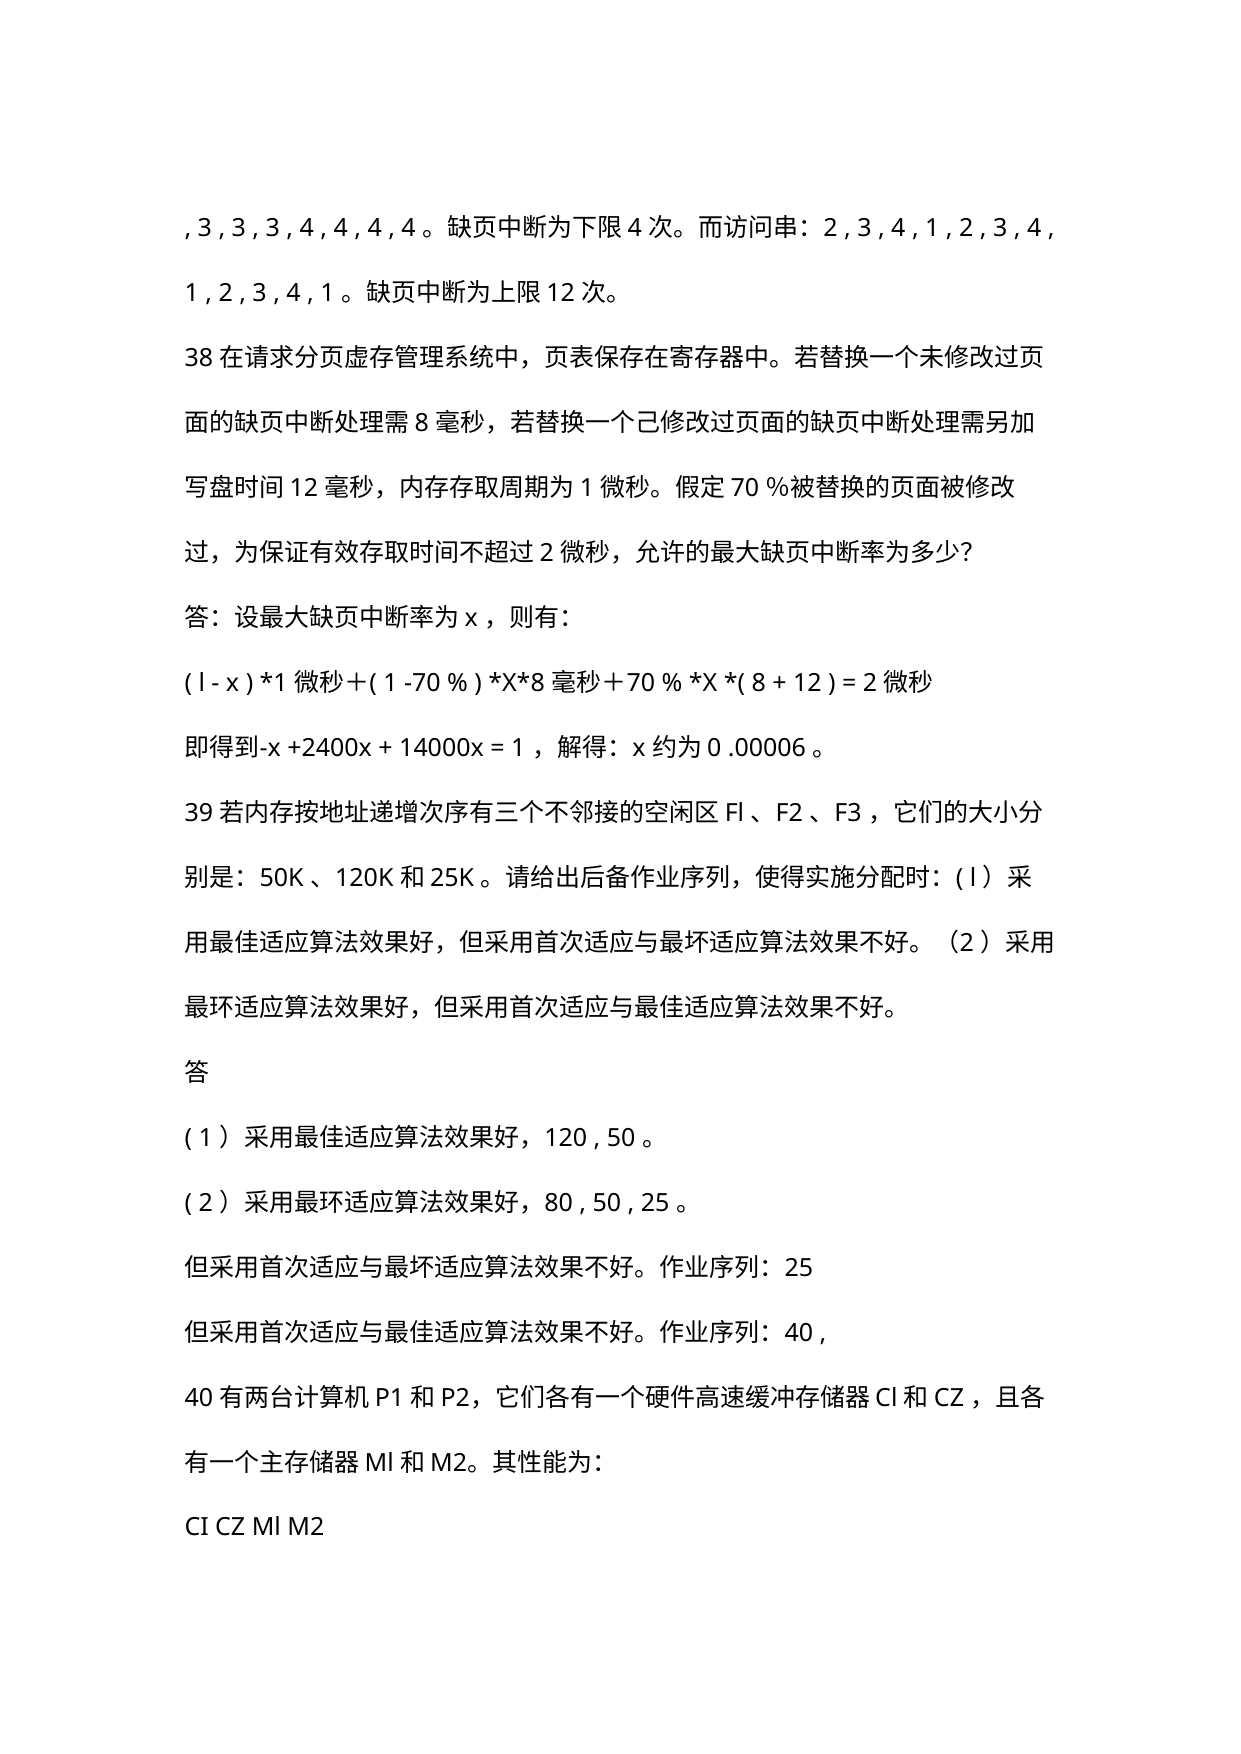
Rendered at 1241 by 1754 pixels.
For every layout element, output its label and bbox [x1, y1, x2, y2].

table_cell [183, 162, 1057, 1559]
